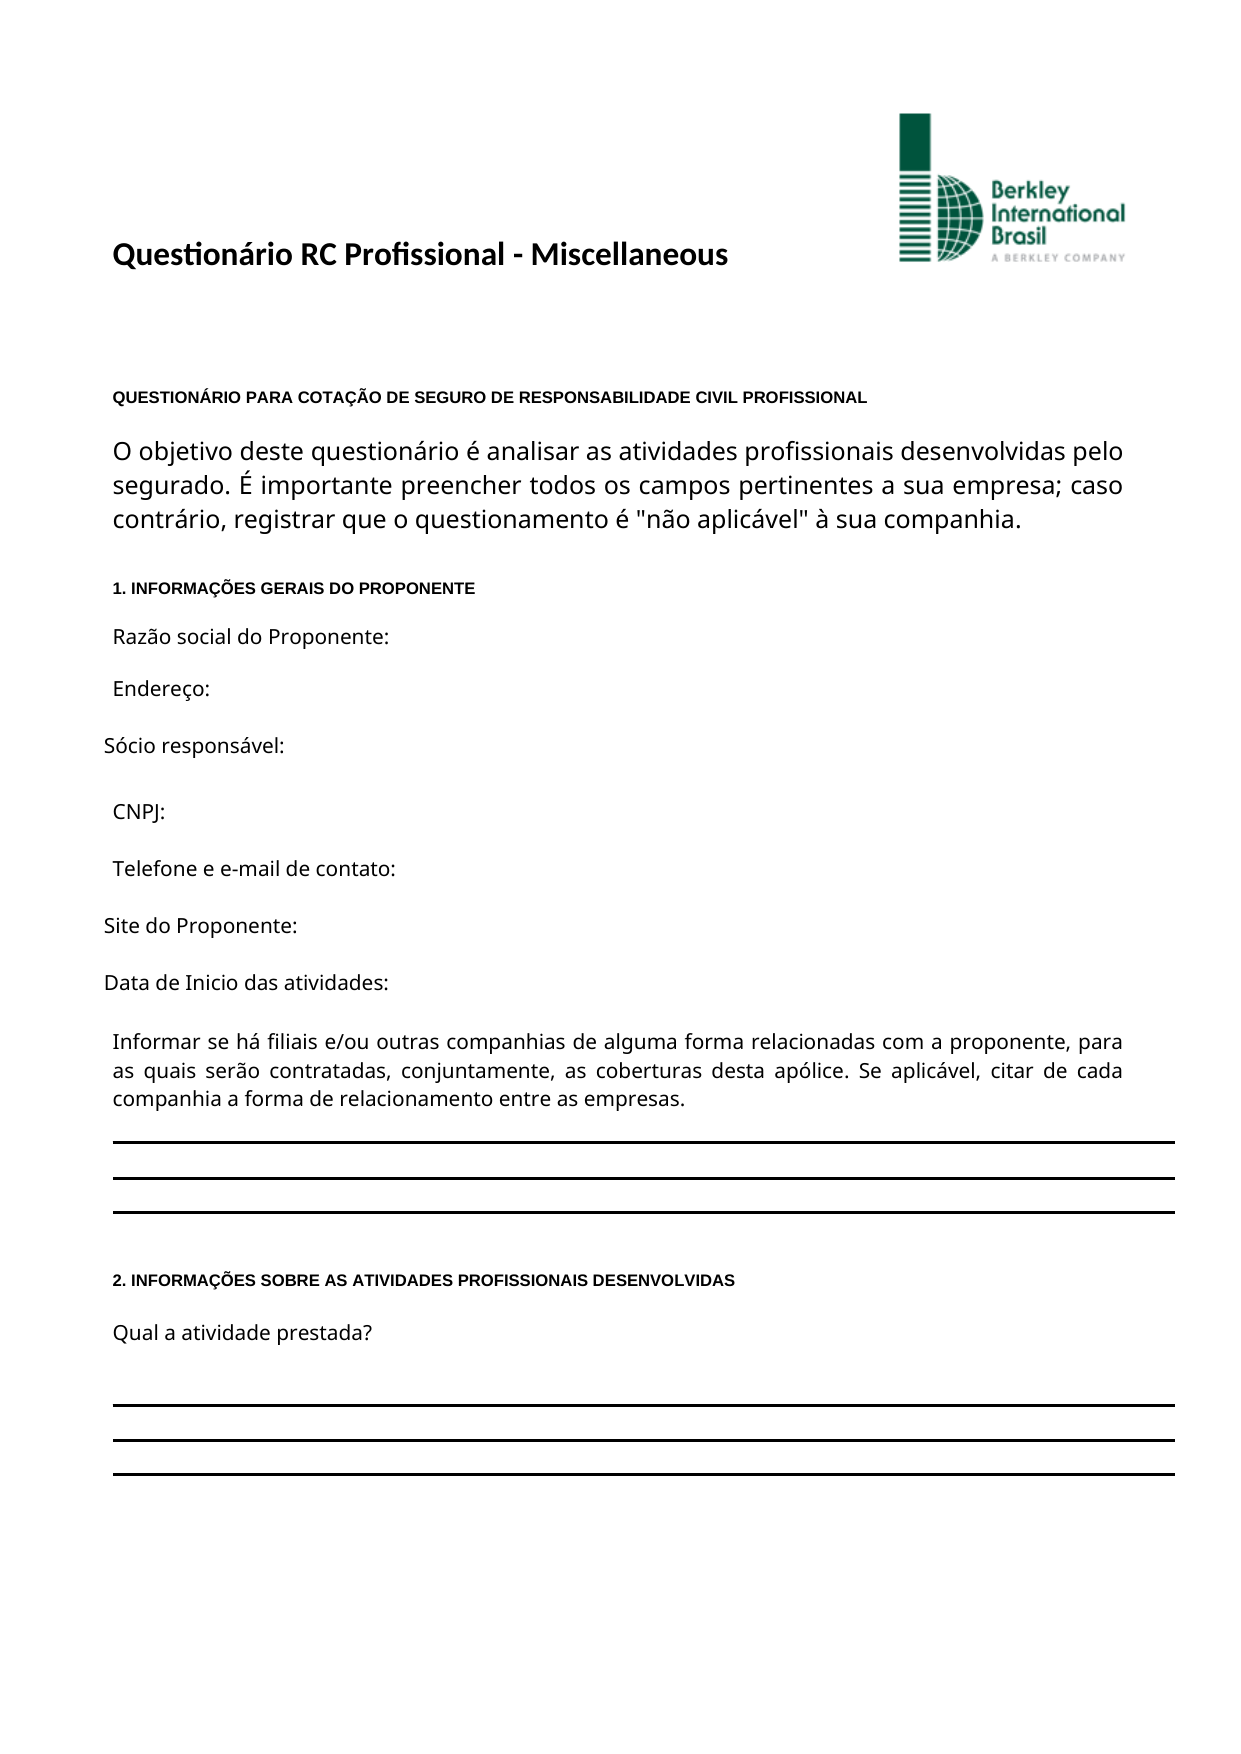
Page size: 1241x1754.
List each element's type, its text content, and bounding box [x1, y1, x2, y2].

text QUESTIONÁRIO PARA COTAÇÃO DE SEGURO DE RESPONSABILIDADE CIVIL PROFISSIONAL [112, 388, 1125, 407]
text Site do Proponente: [87, 911, 605, 939]
text 1. INFORMAÇÕES GERAIS DO PROPONENTE [112, 579, 1125, 598]
text Telefone e e-mail de contato: [112, 854, 605, 882]
text Endereço: [112, 674, 605, 703]
text Informar se há filiais e/ou outras companhias de alguma forma relacionadas com a proponente, para as quais serão contratadas, conjuntamente, as coberturas desta apólice. Se aplicável, citar de cada companhia a forma de relacionamento entre as empresas. [112, 1027, 1125, 1113]
text Razão social do Proponente: [112, 622, 1148, 650]
text CNPJ: [112, 797, 605, 825]
text Qual a atividade prestada? [112, 1318, 1175, 1347]
picture [898, 112, 1127, 265]
text 2. INFORMAÇÕES SOBRE AS ATIVIDADES PROFISSIONAIS DESENVOLVIDAS [112, 1271, 1125, 1290]
text O objetivo deste questionário é analisar as atividades profissionais desenvolvidas pelo segurado. É importante preencher todos os campos pertinentes a sua empresa; caso contrário, registrar que o questionamento é "não aplicável" à sua companhia. [112, 434, 1125, 536]
text Sócio responsável: [87, 731, 605, 760]
text Data de Inicio das atividades: [87, 968, 605, 996]
